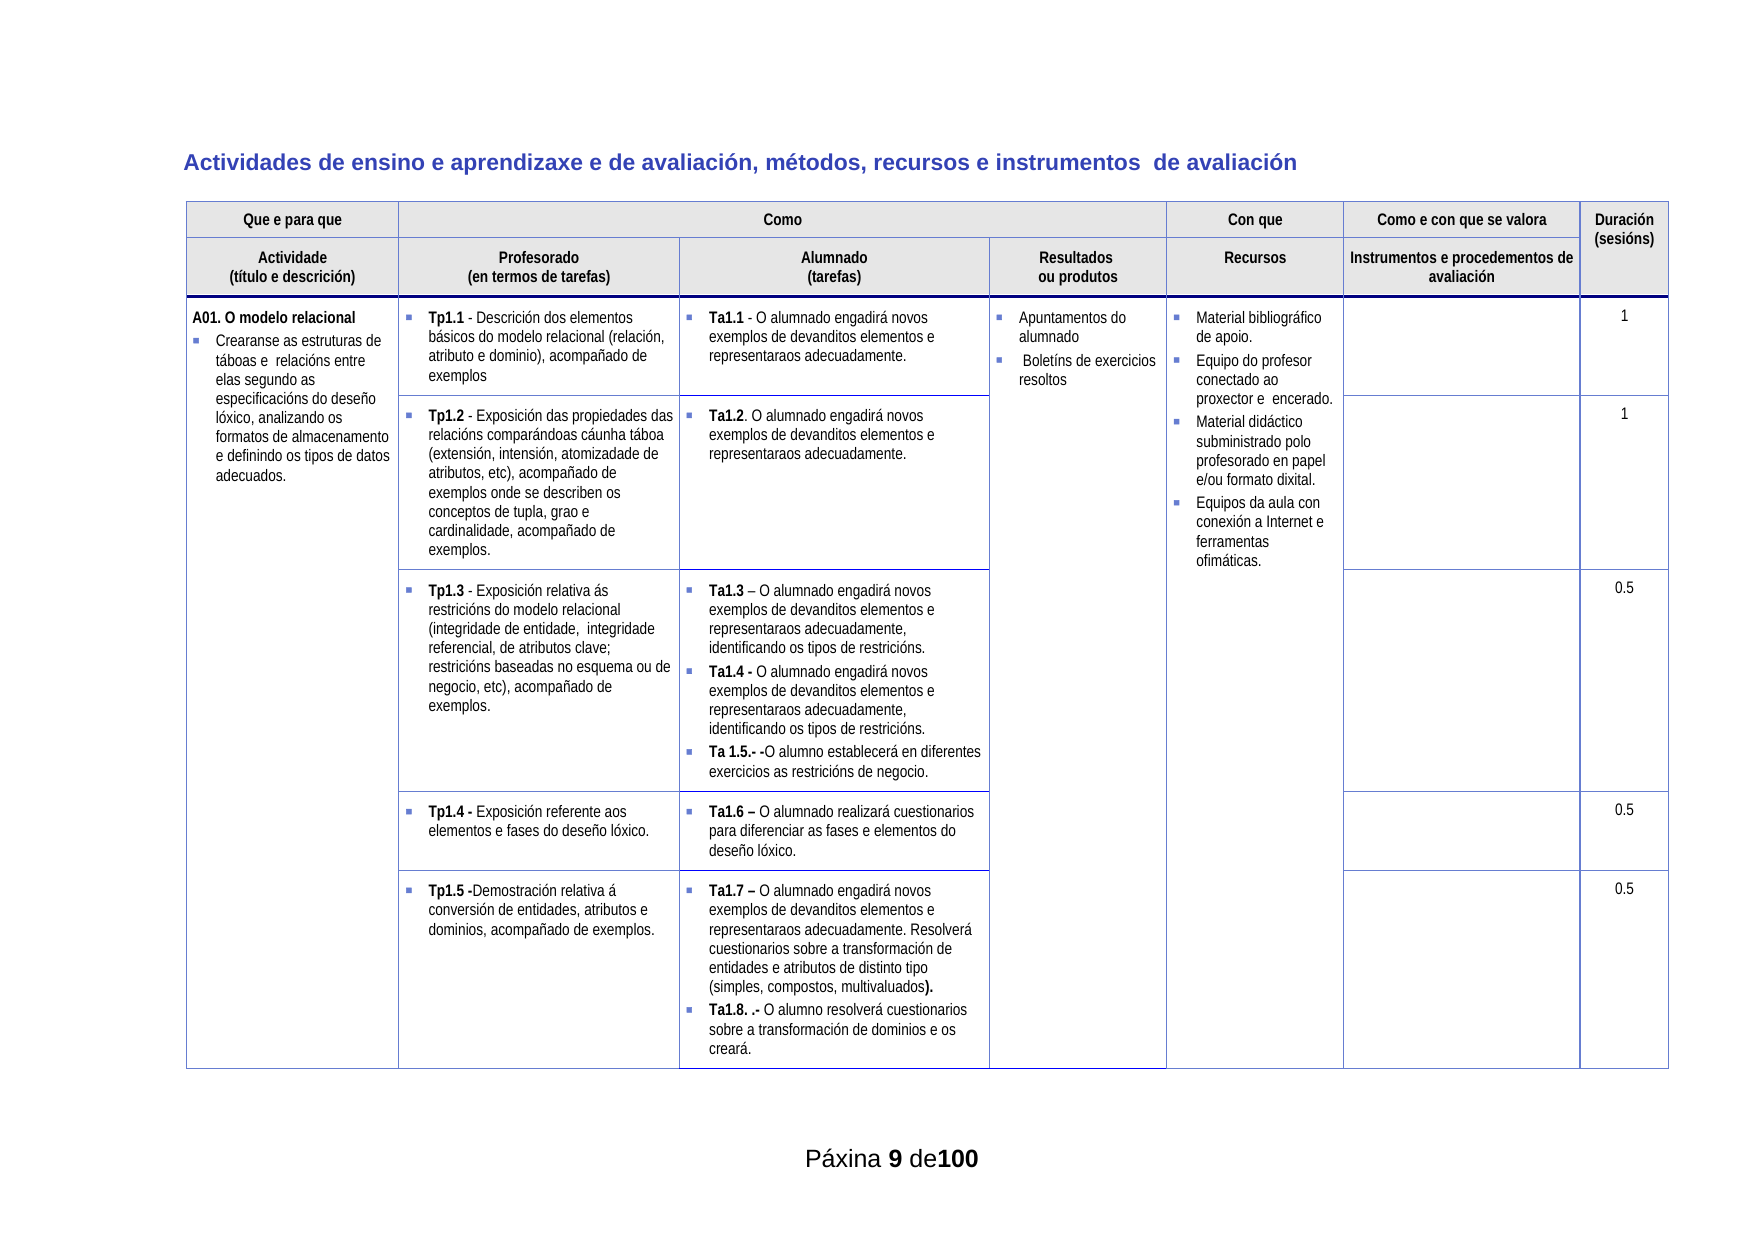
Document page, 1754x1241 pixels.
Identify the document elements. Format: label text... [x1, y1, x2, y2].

table_cell Tp1.5 -Demostración relativa á conversión de entidades, atributos e dominios, acompañado de exemplos. [399, 871, 679, 1068]
table_cell Tp1.3 - Exposición relativa ás restricións do modelo relacional (integridade de entidade, integridade referencial, de atributos clave; restricións baseadas no esquema ou de negocio, etc), acompañado de exemplos. [399, 570, 679, 791]
table_cell Ta1.1 - O alumnado engadirá novos exemplos de devanditos elementos e representaraos adecuadamente. [680, 298, 989, 394]
table_header Como [399, 202, 1166, 237]
table_cell 0.5 [1581, 871, 1668, 1068]
table_cell 1 [1581, 298, 1668, 394]
table_cell Ta1.3 – O alumnado engadirá novos exemplos de devanditos elementos e representaraos adecuadamente, identificando os tipos de restricións. Ta1.4 - O alumnado engadirá novos exemplos de devanditos elementos e representaraos adecuadamente, identificando os tipos de restricións. Ta 1.5.- -O alumno establecerá en diferentes exercicios as restricións de negocio. [680, 570, 989, 791]
table_cell Tp1.4 - Exposición referente aos elementos e fases do deseño lóxico. [399, 792, 679, 870]
table_cell A01. O modelo relacional Crearanse as estruturas de táboas e relacións entre elas segundo as especificacións do deseño lóxico, analizando os formatos de almacenamento e definindo os tipos de datos adecuados. [187, 298, 398, 1068]
table_cell Actividade (título e descrición) [187, 238, 398, 294]
table_cell 0.5 [1581, 570, 1668, 791]
table_cell Profesorado (en termos de tarefas) [399, 238, 679, 294]
table_cell Resultados ou produtos [990, 238, 1166, 294]
table_cell Alumnado (tarefas) [680, 238, 989, 294]
table_header Con que [1167, 202, 1343, 237]
table_cell Tp1.1 - Descrición dos elementos básicos do modelo relacional (relación, atributo e dominio), acompañado de exemplos [399, 298, 679, 394]
table_cell Ta1.7 – O alumnado engadirá novos exemplos de devanditos elementos e representaraos adecuadamente. Resolverá cuestionarios sobre a transformación de entidades e atributos de distinto tipo (simples, compostos, multivaluados). Ta1.8. .- O alumno resolverá cuestionarios sobre a transformación de dominios e os creará. [680, 871, 989, 1068]
table_cell [1344, 570, 1579, 791]
table_cell [1344, 871, 1579, 1068]
table_cell [1344, 396, 1579, 569]
table_header Duración (sesións) [1581, 202, 1668, 294]
table_header Que e para que [187, 202, 398, 237]
table_cell Ta1.2. O alumnado engadirá novos exemplos de devanditos elementos e representaraos adecuadamente. [680, 396, 989, 569]
table_cell Recursos [1167, 238, 1343, 294]
table_cell Tp1.2 - Exposición das propiedades das relacións comparándoas cáunha táboa (extensión, intensión, atomizadade de atributos, etc), acompañado de exemplos onde se describen os conceptos de tupla, grao e cardinalidade, acompañado de exemplos. [399, 396, 679, 569]
table_header Como e con que se valora [1344, 202, 1579, 237]
table_cell Apuntamentos do alumnado Boletíns de exercicios resoltos [990, 298, 1166, 1068]
table_cell Material bibliográfico de apoio. Equipo do profesor conectado ao proxector e encerado. Material didáctico subministrado polo profesorado en papel e/ou formato dixital. Equipos da aula con conexión a Internet e ferramentas ofimáticas. [1167, 298, 1343, 1068]
text Actividades de ensino e aprendizaxe e de avaliación, métodos, recursos e instrumentos de avaliación [183, 149, 1695, 176]
table_cell Ta1.6 – O alumnado realizará cuestionarios para diferenciar as fases e elementos do deseño lóxico. [680, 792, 989, 870]
table_cell 1 [1581, 396, 1668, 569]
table_cell 0.5 [1581, 792, 1668, 870]
table_cell [1344, 792, 1579, 870]
table_cell [1344, 298, 1579, 394]
table_cell Instrumentos e procedementos de avaliación [1344, 238, 1579, 294]
